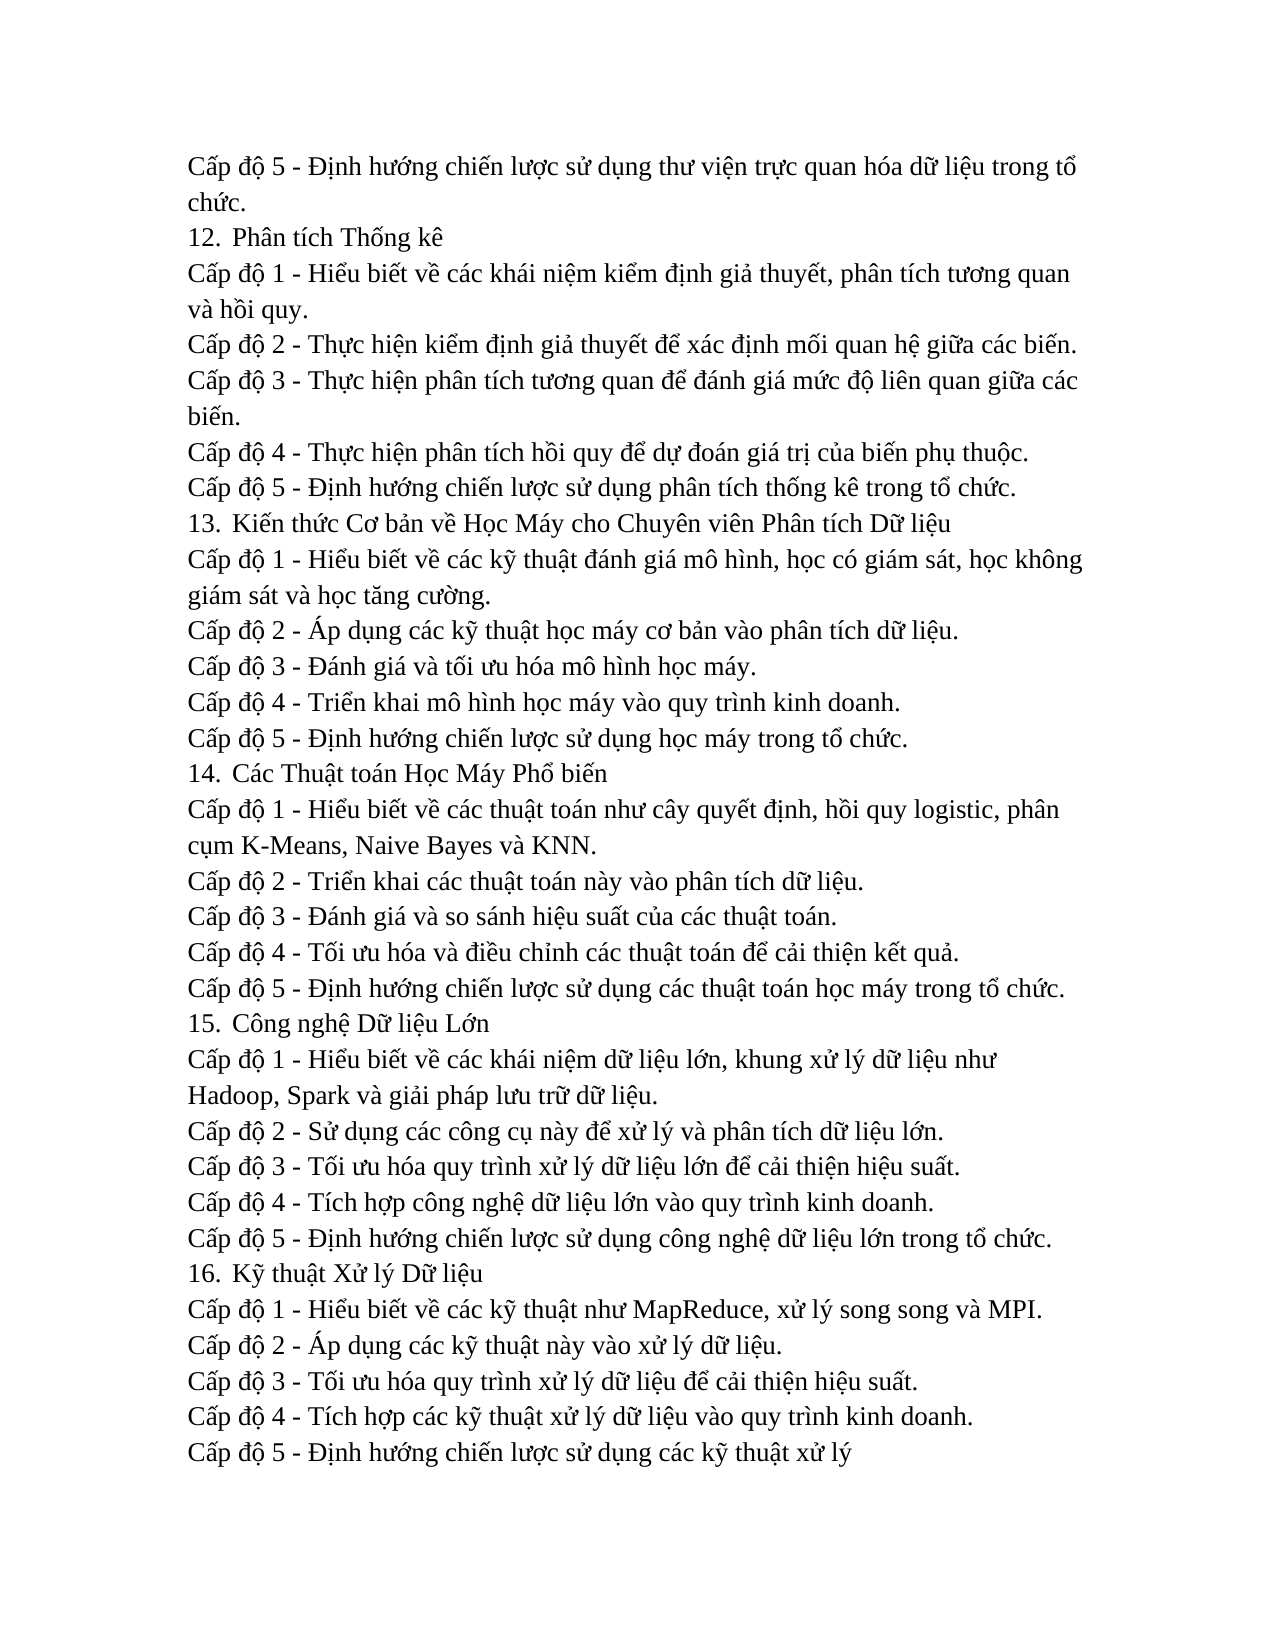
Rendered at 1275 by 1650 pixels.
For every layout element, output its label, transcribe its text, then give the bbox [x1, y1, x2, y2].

list Cấp độ 1 - Hiểu biết về các thuật toán như cây quyết định, hồi quy logistic, phân cụm K-Means, Naive Bayes và KNN. [187, 793, 1087, 860]
list Cấp độ 2 - Triển khai các thuật toán này vào phân tích dữ liệu. [187, 864, 1087, 896]
list Cấp độ 5 - Định hướng chiến lược sử dụng học máy trong tổ chức. [187, 722, 1087, 753]
list Cấp độ 4 - Tối ưu hóa và điều chỉnh các thuật toán để cải thiện kết quả. [187, 936, 1087, 967]
list Cấp độ 1 - Hiểu biết về các khái niệm dữ liệu lớn, khung xử lý dữ liệu như Hadoop, Spark và giải pháp lưu trữ dữ liệu. [187, 1043, 1087, 1110]
list Cấp độ 2 - Thực hiện kiểm định giả thuyết để xác định mối quan hệ giữa các biến. [187, 329, 1087, 360]
list Cấp độ 2 - Sử dụng các công cụ này để xử lý và phân tích dữ liệu lớn. [187, 1115, 1087, 1146]
list Cấp độ 4 - Thực hiện phân tích hồi quy để dự đoán giá trị của biến phụ thuộc. [187, 436, 1087, 467]
list Công nghệ Dữ liệu Lớn [187, 1007, 1087, 1039]
list Cấp độ 5 - Định hướng chiến lược sử dụng công nghệ dữ liệu lớn trong tổ chức. [187, 1222, 1087, 1253]
list Cấp độ 3 - Tối ưu hóa quy trình xử lý dữ liệu lớn để cải thiện hiệu suất. [187, 1150, 1087, 1182]
list Cấp độ 4 - Tích hợp công nghệ dữ liệu lớn vào quy trình kinh doanh. [187, 1186, 1087, 1217]
list Cấp độ 5 - Định hướng chiến lược sử dụng các thuật toán học máy trong tổ chức. [187, 972, 1087, 1003]
list Cấp độ 4 - Triển khai mô hình học máy vào quy trình kinh doanh. [187, 686, 1087, 717]
list Cấp độ 1 - Hiểu biết về các khái niệm kiểm định giả thuyết, phân tích tương quan và hồi quy. [187, 257, 1087, 324]
list Cấp độ 3 - Thực hiện phân tích tương quan để đánh giá mức độ liên quan giữa các biến. [187, 364, 1087, 431]
list Kỹ thuật Xử lý Dữ liệu [187, 1258, 1087, 1289]
list Cấp độ 5 - Định hướng chiến lược sử dụng các kỹ thuật xử lý [187, 1436, 1087, 1467]
list Cấp độ 1 - Hiểu biết về các kỹ thuật như MapReduce, xử lý song song và MPI. [187, 1293, 1087, 1324]
list Kiến thức Cơ bản về Học Máy cho Chuyên viên Phân tích Dữ liệu [187, 507, 1087, 538]
list Cấp độ 2 - Áp dụng các kỹ thuật này vào xử lý dữ liệu. [187, 1329, 1087, 1360]
list Cấp độ 5 - Định hướng chiến lược sử dụng thư viện trực quan hóa dữ liệu trong tổ chức. [187, 150, 1087, 217]
list Cấp độ 3 - Đánh giá và tối ưu hóa mô hình học máy. [187, 650, 1087, 681]
list Cấp độ 3 - Tối ưu hóa quy trình xử lý dữ liệu để cải thiện hiệu suất. [187, 1365, 1087, 1396]
list Phân tích Thống kê [187, 221, 1087, 253]
list Các Thuật toán Học Máy Phổ biến [187, 757, 1087, 788]
list Cấp độ 5 - Định hướng chiến lược sử dụng phân tích thống kê trong tổ chức. [187, 472, 1087, 503]
list Cấp độ 1 - Hiểu biết về các kỹ thuật đánh giá mô hình, học có giám sát, học không giám sát và học tăng cường. [187, 543, 1087, 610]
list Cấp độ 2 - Áp dụng các kỹ thuật học máy cơ bản vào phân tích dữ liệu. [187, 614, 1087, 646]
list Cấp độ 4 - Tích hợp các kỹ thuật xử lý dữ liệu vào quy trình kinh doanh. [187, 1401, 1087, 1432]
list Cấp độ 3 - Đánh giá và so sánh hiệu suất của các thuật toán. [187, 900, 1087, 931]
